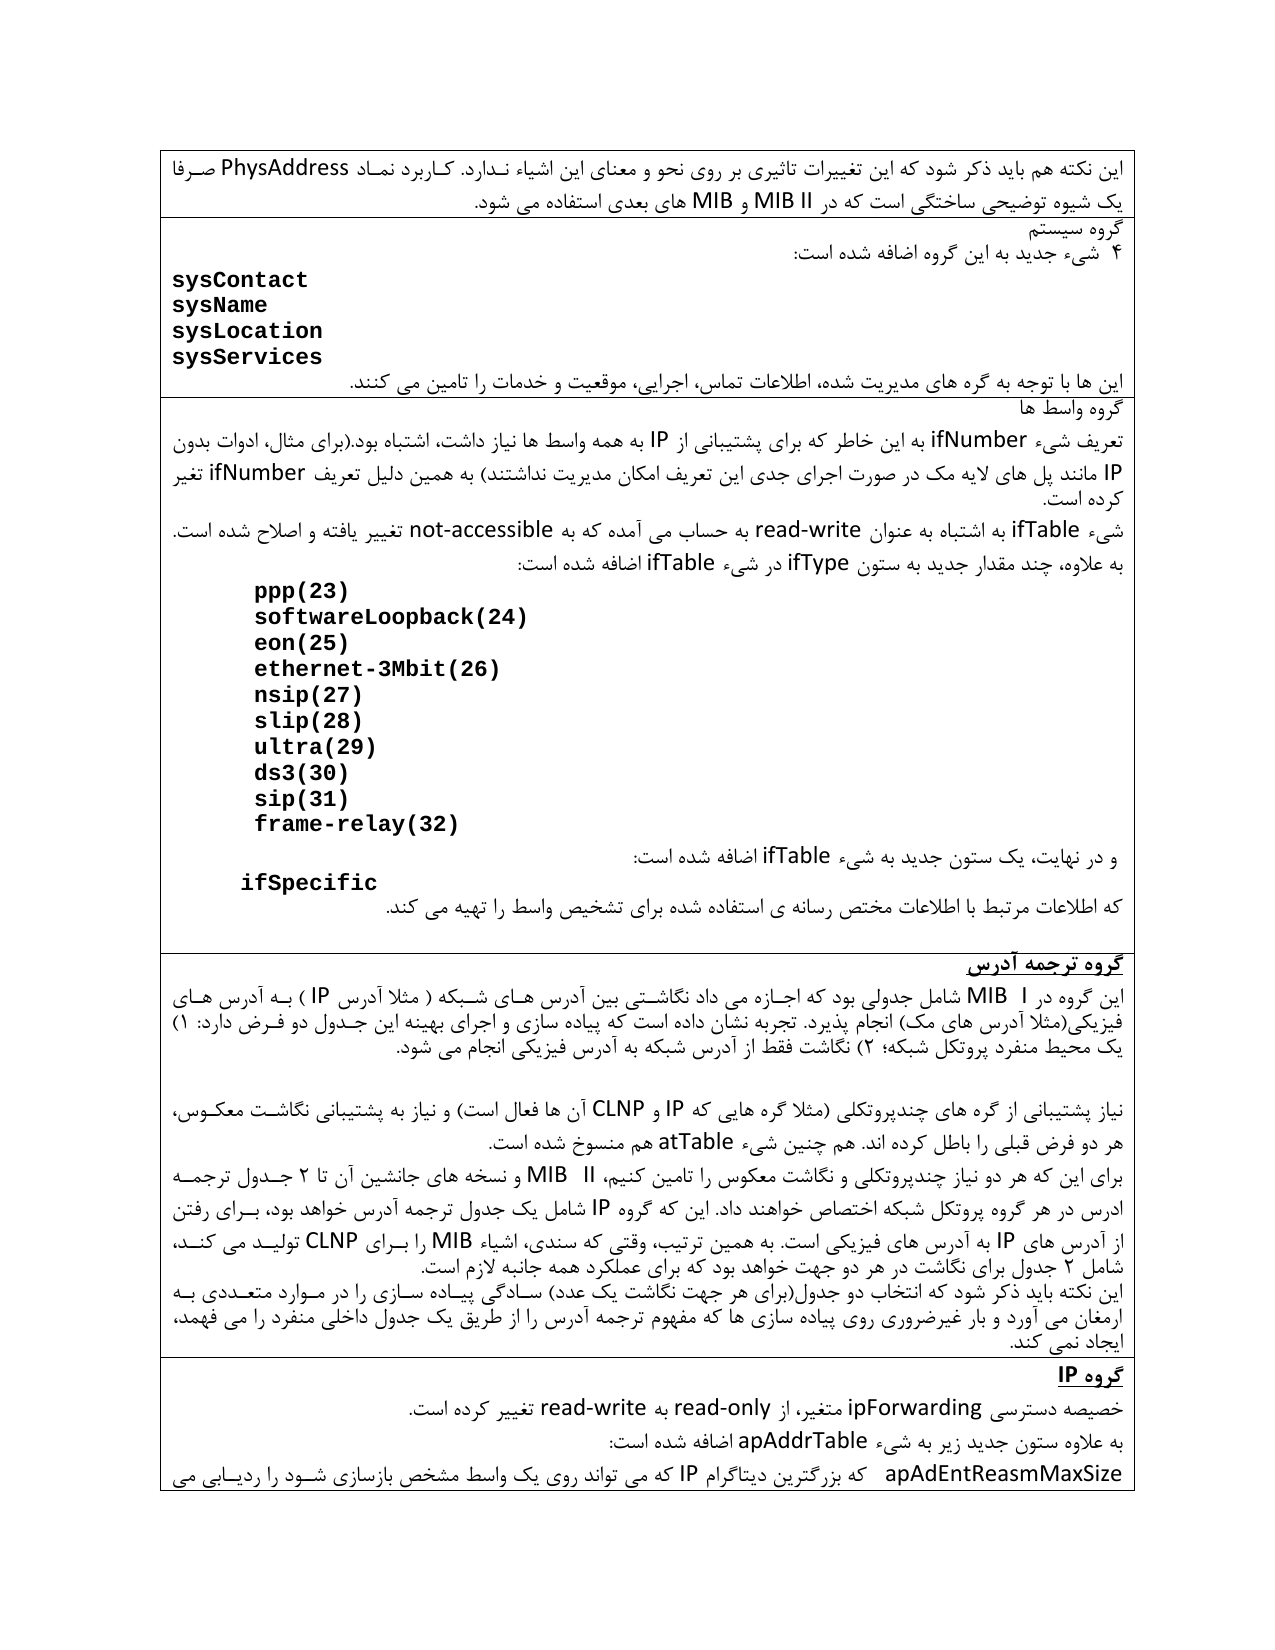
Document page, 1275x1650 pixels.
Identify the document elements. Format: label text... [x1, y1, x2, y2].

table_cell گروه سیستم 4 شیء جدید به این گروه اضافه شده است: sysContact sysName sysLocation sysServices این ها با توجه به گره های مدیریت شده، اطلاعات تماس، اجرایی، موقعیت و خدمات را تامین می کنند. [161, 218, 1134, 397]
table_cell گروه ترجمه آدرس این گروه در MIB I شامل جدولی بود که اجازه می داد نگاشتی بین آدرس های شبکه ( مثلا آدرس IP ) به آدرس های فیزیکی(مثلا آدرس های مک) انجام پذیرد. تجربه نشان داده است که پیاده سازی و اجرای بهینه این جدول دو فرض دارد: 1) یک محیط منفرد پروتکل شبکه؛ 2) نگاشت فقط از آدرس شبکه به آدرس فیزیکی انجام می شود. نیاز پشتیبانی از گره های چندپروتکلی (مثلا گره هایی که IP و CLNP آن ها فعال است) و نیاز به پشتیبانی نگاشت معکوس، هر دو فرض قبلی را باطل کرده اند. هم چنین شیء atTable هم منسوخ شده است. برای این که هر دو نیاز چندپروتکلی و نگاشت معکوس را تامین کنیم، MIB II و نسخه های جانشین آن تا 2 جدول ترجمه ادرس در هر گروه پروتکل شبکه اختصاص خواهند داد. این که گروه IP شامل یک جدول ترجمه آدرس خواهد بود، برای رفتن از آدرس های IP به آدرس های فیزیکی است. به همین ترتیب، وقتی که سندی، اشیاء MIB را برای CLNP تولید می کند، شامل 2 جدول برای نگاشت در هر دو جهت خواهد بود که برای عملکرد همه جانبه لازم است. این نکته باید ذکر شود که انتخاب دو جدول(برای هر جهت نگاشت یک عدد) سادگی پیاده سازی را در موارد متعددی به ارمغان می آورد و بار غیرضروری روی پیاده سازی ها که مفهوم ترجمه آدرس را از طریق یک جدول داخلی منفرد را می فهمد، ایجاد نمی کند. [161, 954, 1134, 1357]
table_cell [161, 151, 1134, 217]
table_cell گروه واسط ها تعریف شیء ifNumber به این خاطر که برای پشتیبانی از IP به همه واسط ها نیاز داشت، اشتباه بود.(برای مثال، ادوات بدون IP مانند پل های لایه مک در صورت اجرای جدی این تعریف امکان مدیریت نداشتند) به همین دلیل تعریف ifNumber تغیر کرده است. شیء ifTable به اشتباه به عنوان read-write به حساب می آمده که به not-accessible تغییر یافته و اصلاح شده است. به علاوه، چند مقدار جدید به ستون ifType در شیء ifTable اضافه شده است: ppp(23) softwareLoopback(24) eon(25) ethernet-3Mbit(26) nsip(27) slip(28) ultra(29) ds3(30) sip(31) frame-relay(32) و در نهایت، یک ستون جدید به شیء ifTable اضافه شده است: ifSpecific که اطلاعات مرتبط با اطلاعات مختص رسانه ی استفاده شده برای تشخیص واسط را تهیه می کند. [161, 398, 1134, 953]
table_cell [161, 1358, 1134, 1490]
